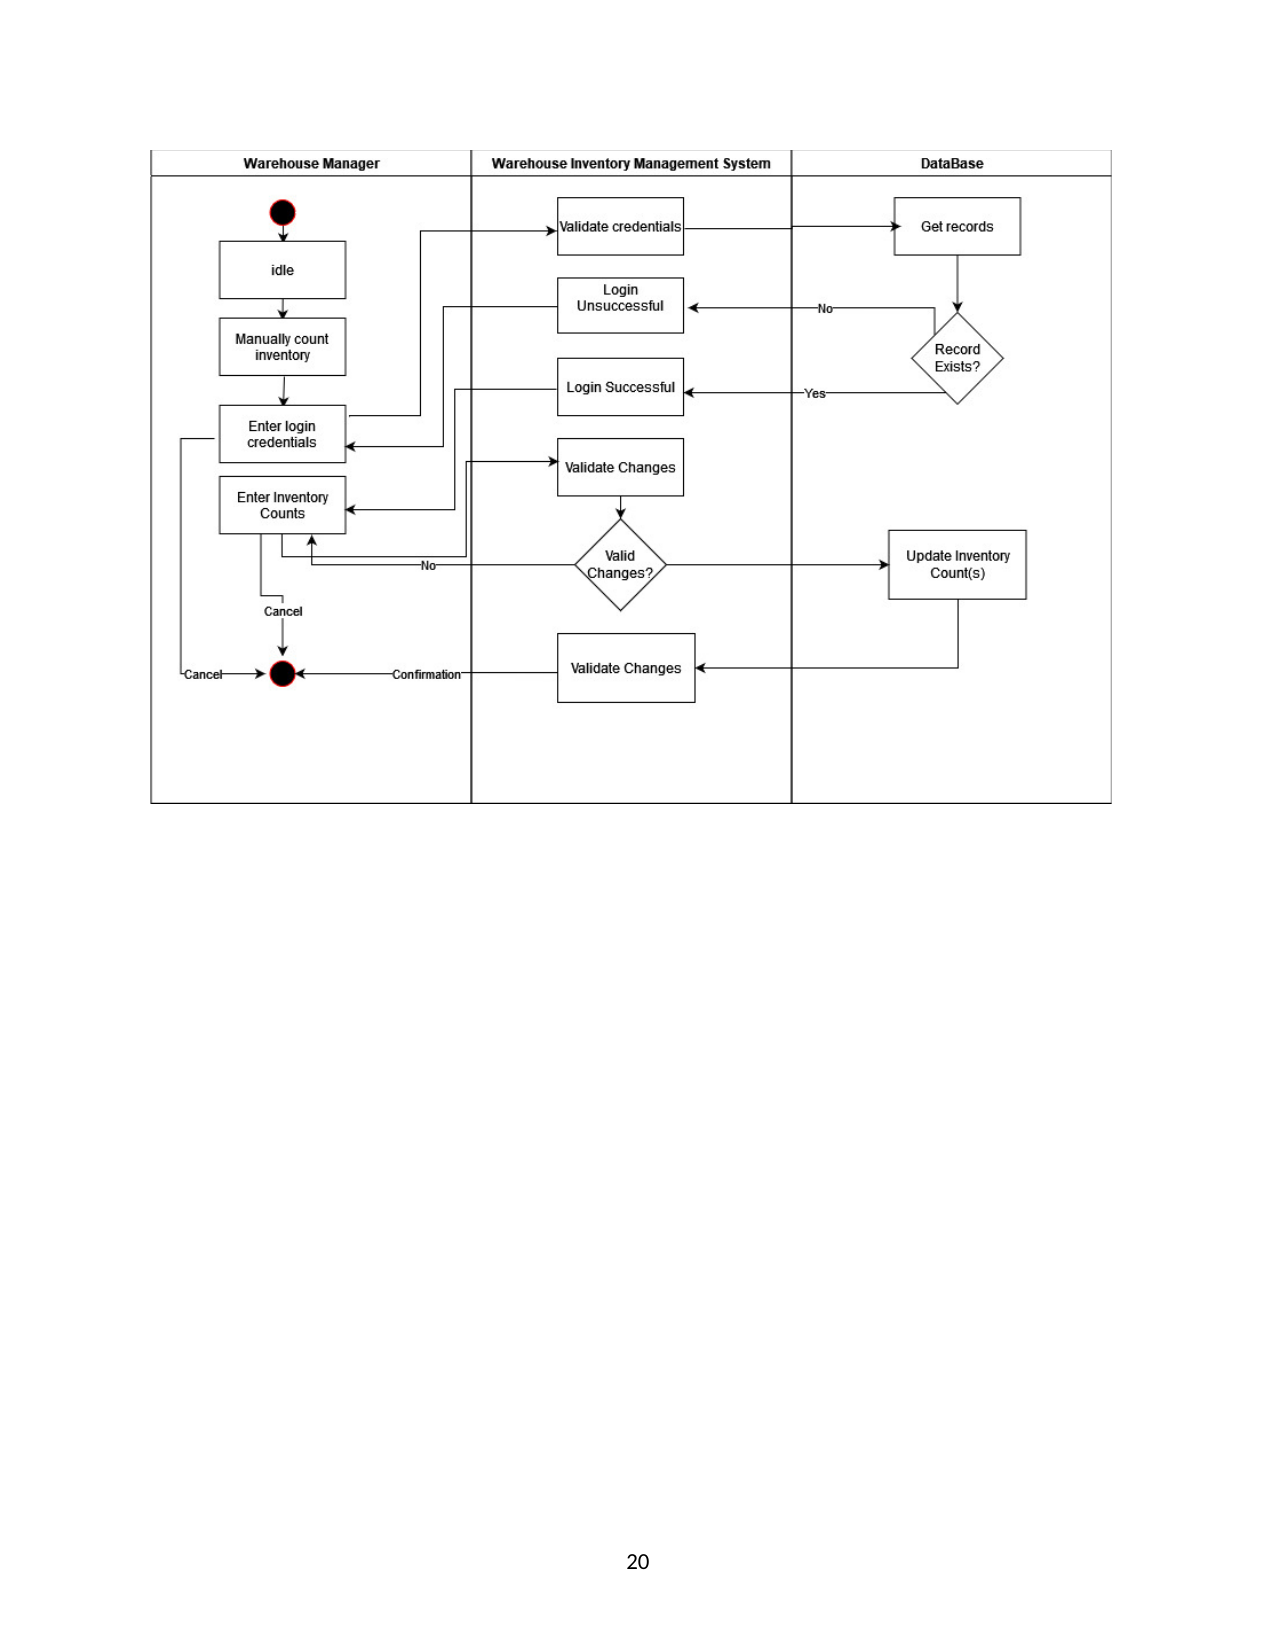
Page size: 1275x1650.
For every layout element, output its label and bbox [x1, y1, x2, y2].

picture [150, 150, 1112, 804]
